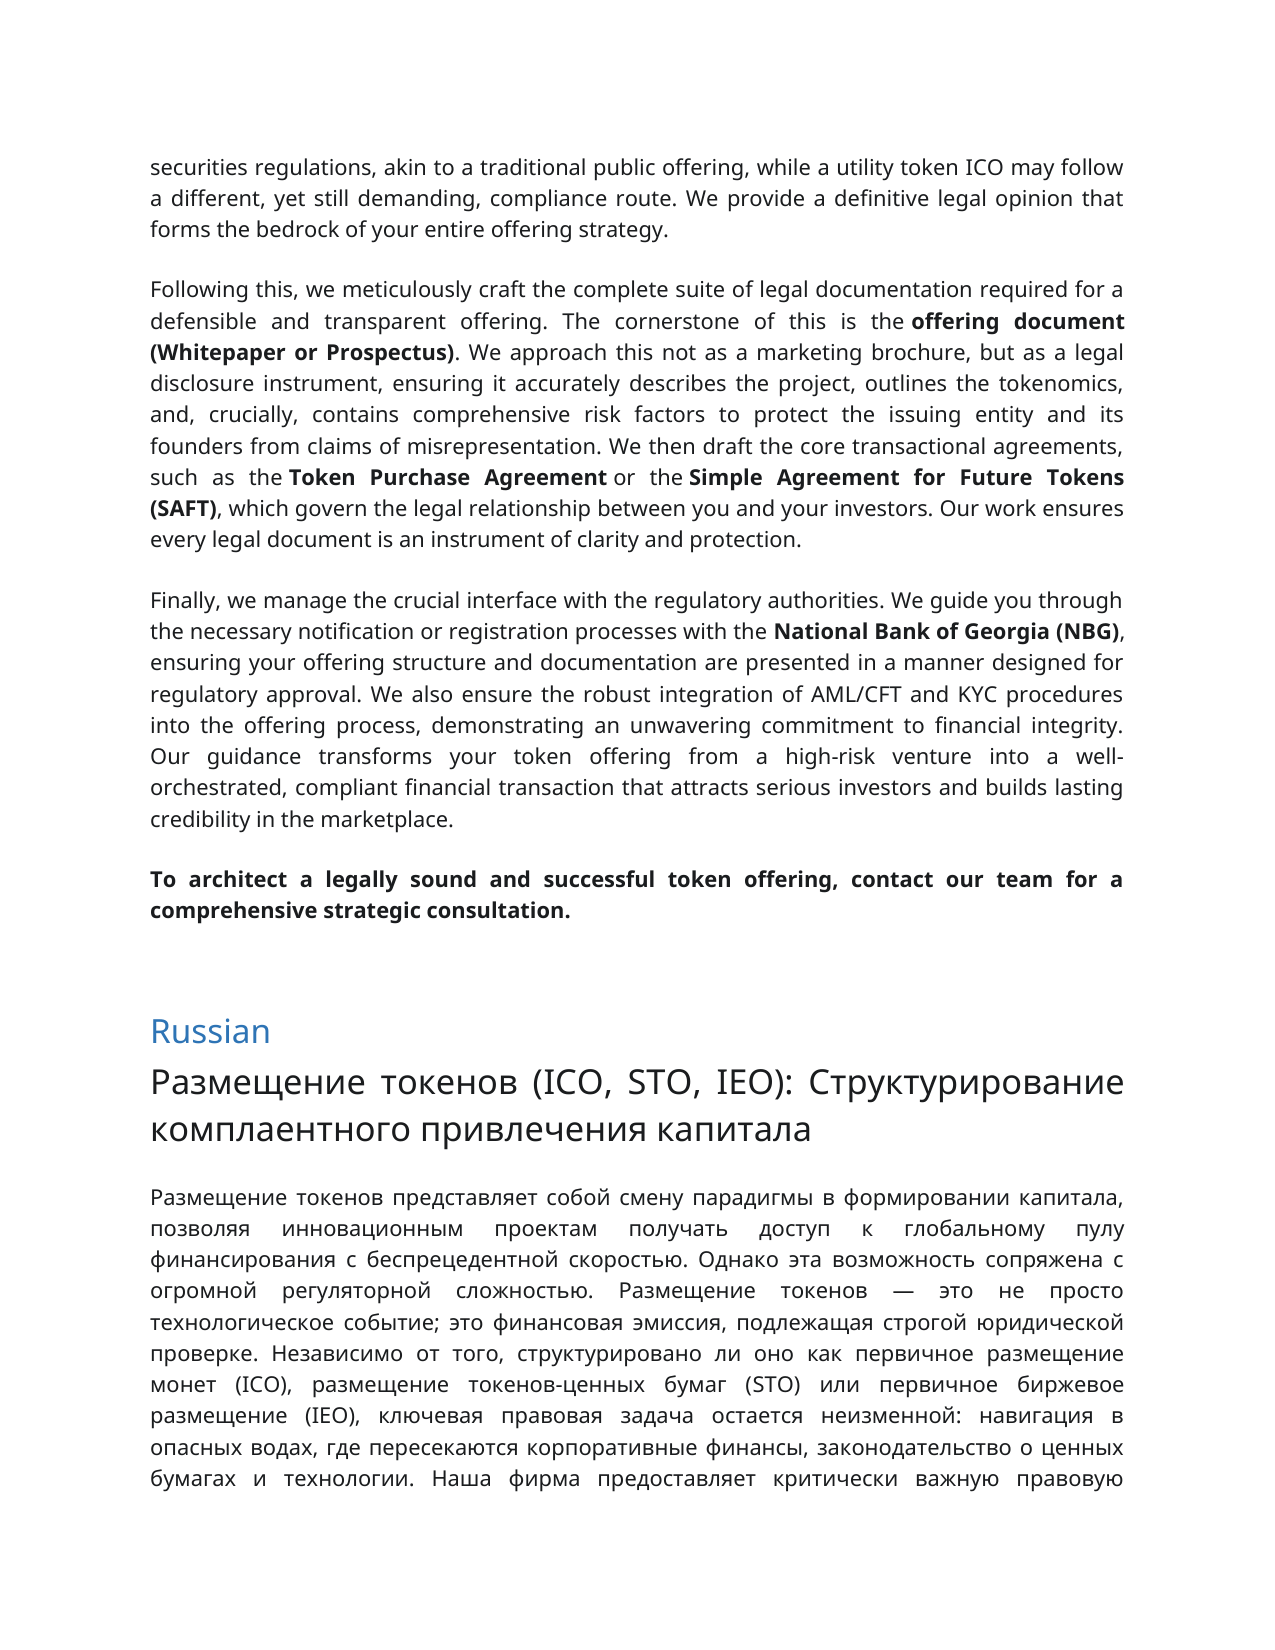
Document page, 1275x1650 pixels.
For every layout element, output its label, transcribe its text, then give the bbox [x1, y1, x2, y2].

text To architect a legally sound and successful token offering, contact our team for a comprehensive strategic consultation. [150, 862, 1125, 925]
text Finally, we manage the crucial interface with the regulatory authorities. We guide you through the necessary notification or registration processes with the National Bank of Georgia (NBG), ensuring your offering structure and documentation are presented in a manner designed for regulatory approval. We also ensure the robust integration of AML/CFT and KYC procedures into the offering process, demonstrating an unwavering commitment to financial integrity. Our guidance transforms your token offering from a high-risk venture into a well-orchestrated, compliant financial transaction that attracts serious investors and builds lasting credibility in the marketplace. [150, 583, 1125, 833]
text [150, 1180, 1125, 1493]
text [150, 150, 1125, 244]
subtitle Russian [150, 1008, 1125, 1054]
subtitle Размещение токенов (ICO, STO, IEO): Структурирование комплаентного привлечения капитала [150, 1057, 1125, 1151]
text Following this, we meticulously craft the complete suite of legal documentation required for a defensible and transparent offering. The cornerstone of this is the offering document (Whitepaper or Prospectus). We approach this not as a marketing brochure, but as a legal disclosure instrument, ensuring it accurately describes the project, outlines the tokenomics, and, crucially, contains comprehensive risk factors to protect the issuing entity and its founders from claims of misrepresentation. We then draft the core transactional agreements, such as the Token Purchase Agreement or the Simple Agreement for Future Tokens (SAFT), which govern the legal relationship between you and your investors. Our work ensures every legal document is an instrument of clarity and protection. [150, 273, 1125, 554]
